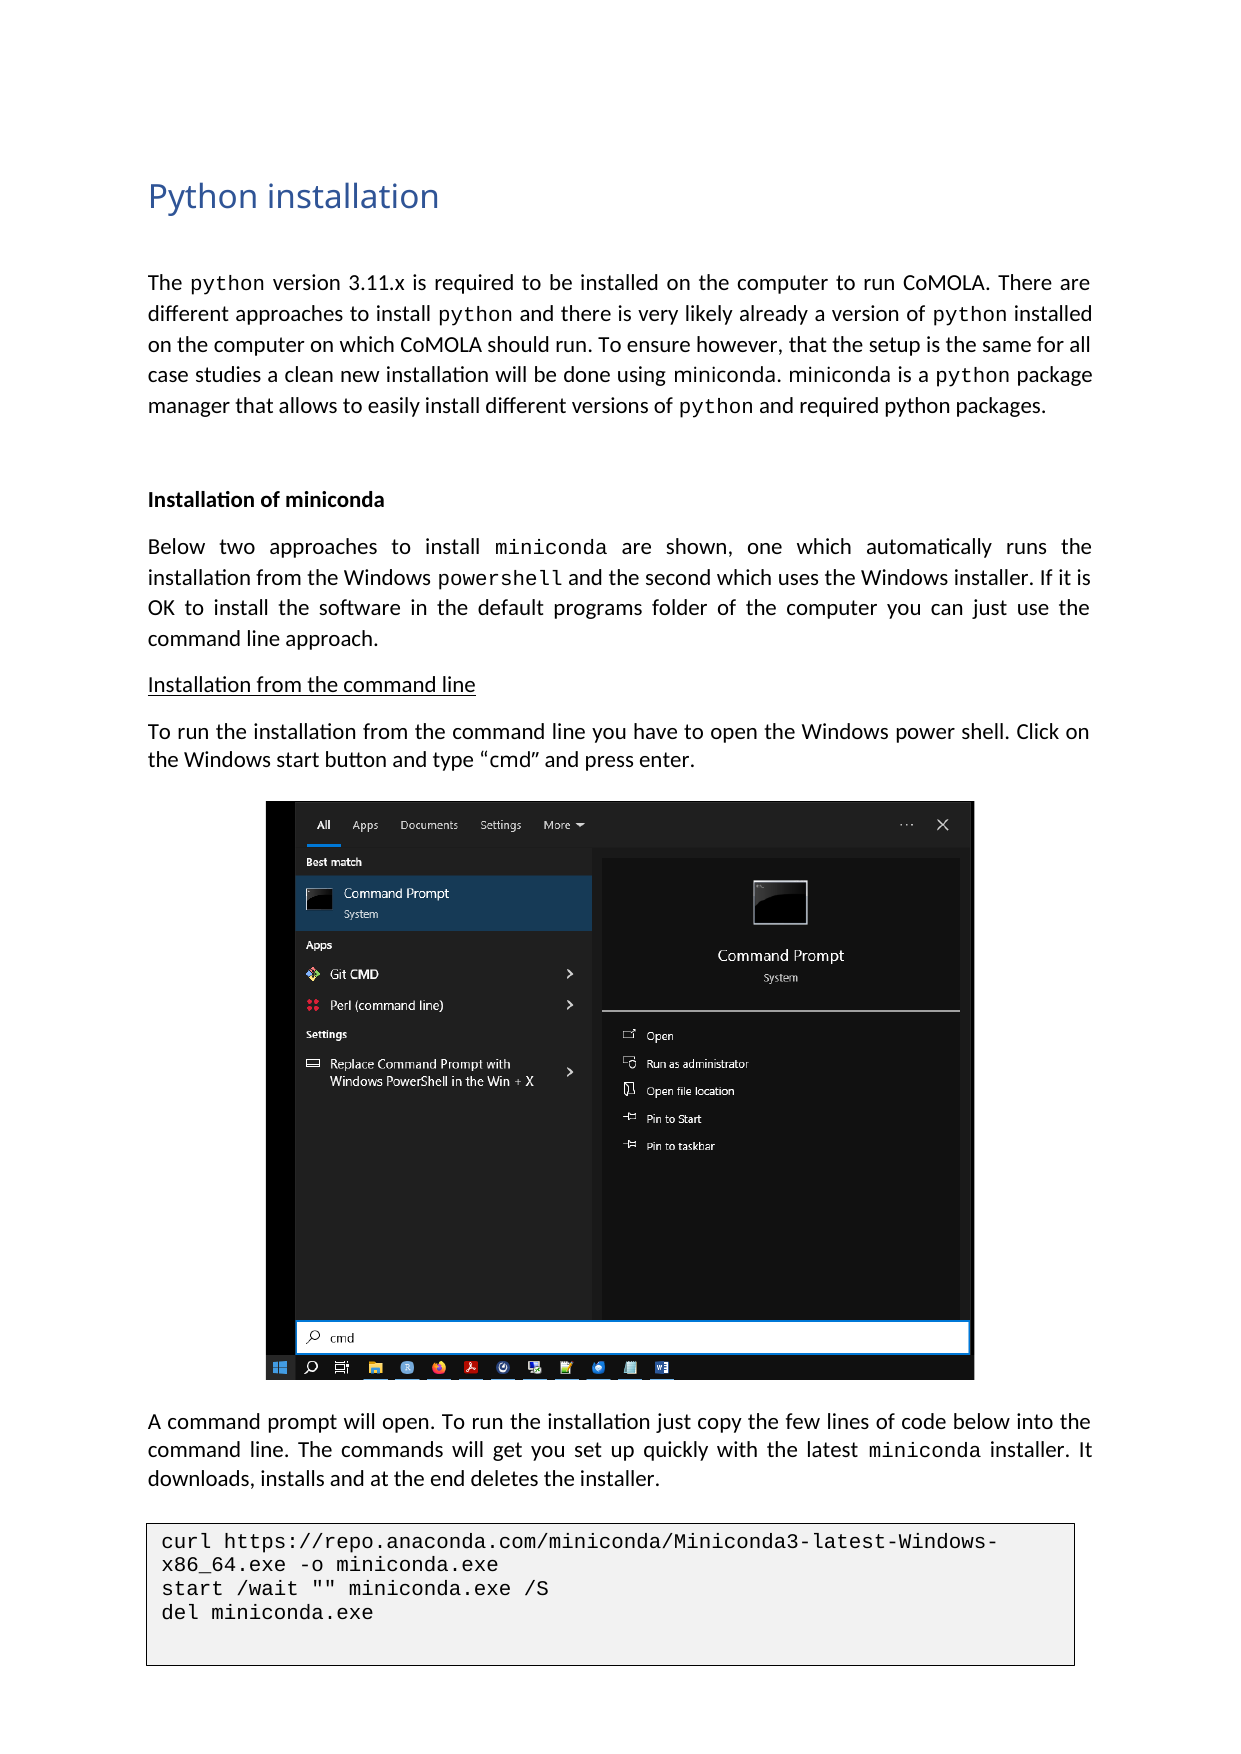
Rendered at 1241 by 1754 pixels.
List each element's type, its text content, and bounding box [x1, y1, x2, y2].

text Below two approaches to install miniconda are shown, one which automatically runs the installation from the Windows powershell and the second which uses the Windows installer. If it is OK to install the software in the default programs folder of the computer you can just use the command line approach. [148, 532, 1093, 652]
text The python version 3.11.x is required to be installed on the computer to run CoMOLA. There are different approaches to install python and there is very likely already a version of python installed on the computer on which CoMOLA should run. To ensure however, that the setup is the same for all case studies a clean new installation will be done using miniconda. miniconda is a python package manager that allows to easily install different versions of python and required python packages. [148, 268, 1093, 419]
text To run the installation from the command line you have to open the Windows power shell. Click on the Windows start button and type “cmd” and press enter. [148, 717, 1093, 774]
picture [265, 801, 975, 1380]
text A command prompt will open. To run the installation just copy the few lines of code below into the command line. The commands will get you set up quickly with the latest miniconda installer. It downloads, installs and at the end deletes the installer. [148, 1407, 1093, 1492]
text Installation of miniconda [148, 485, 1093, 513]
subtitle Python installation [148, 173, 1093, 218]
text Installation from the command line [148, 671, 1093, 698]
